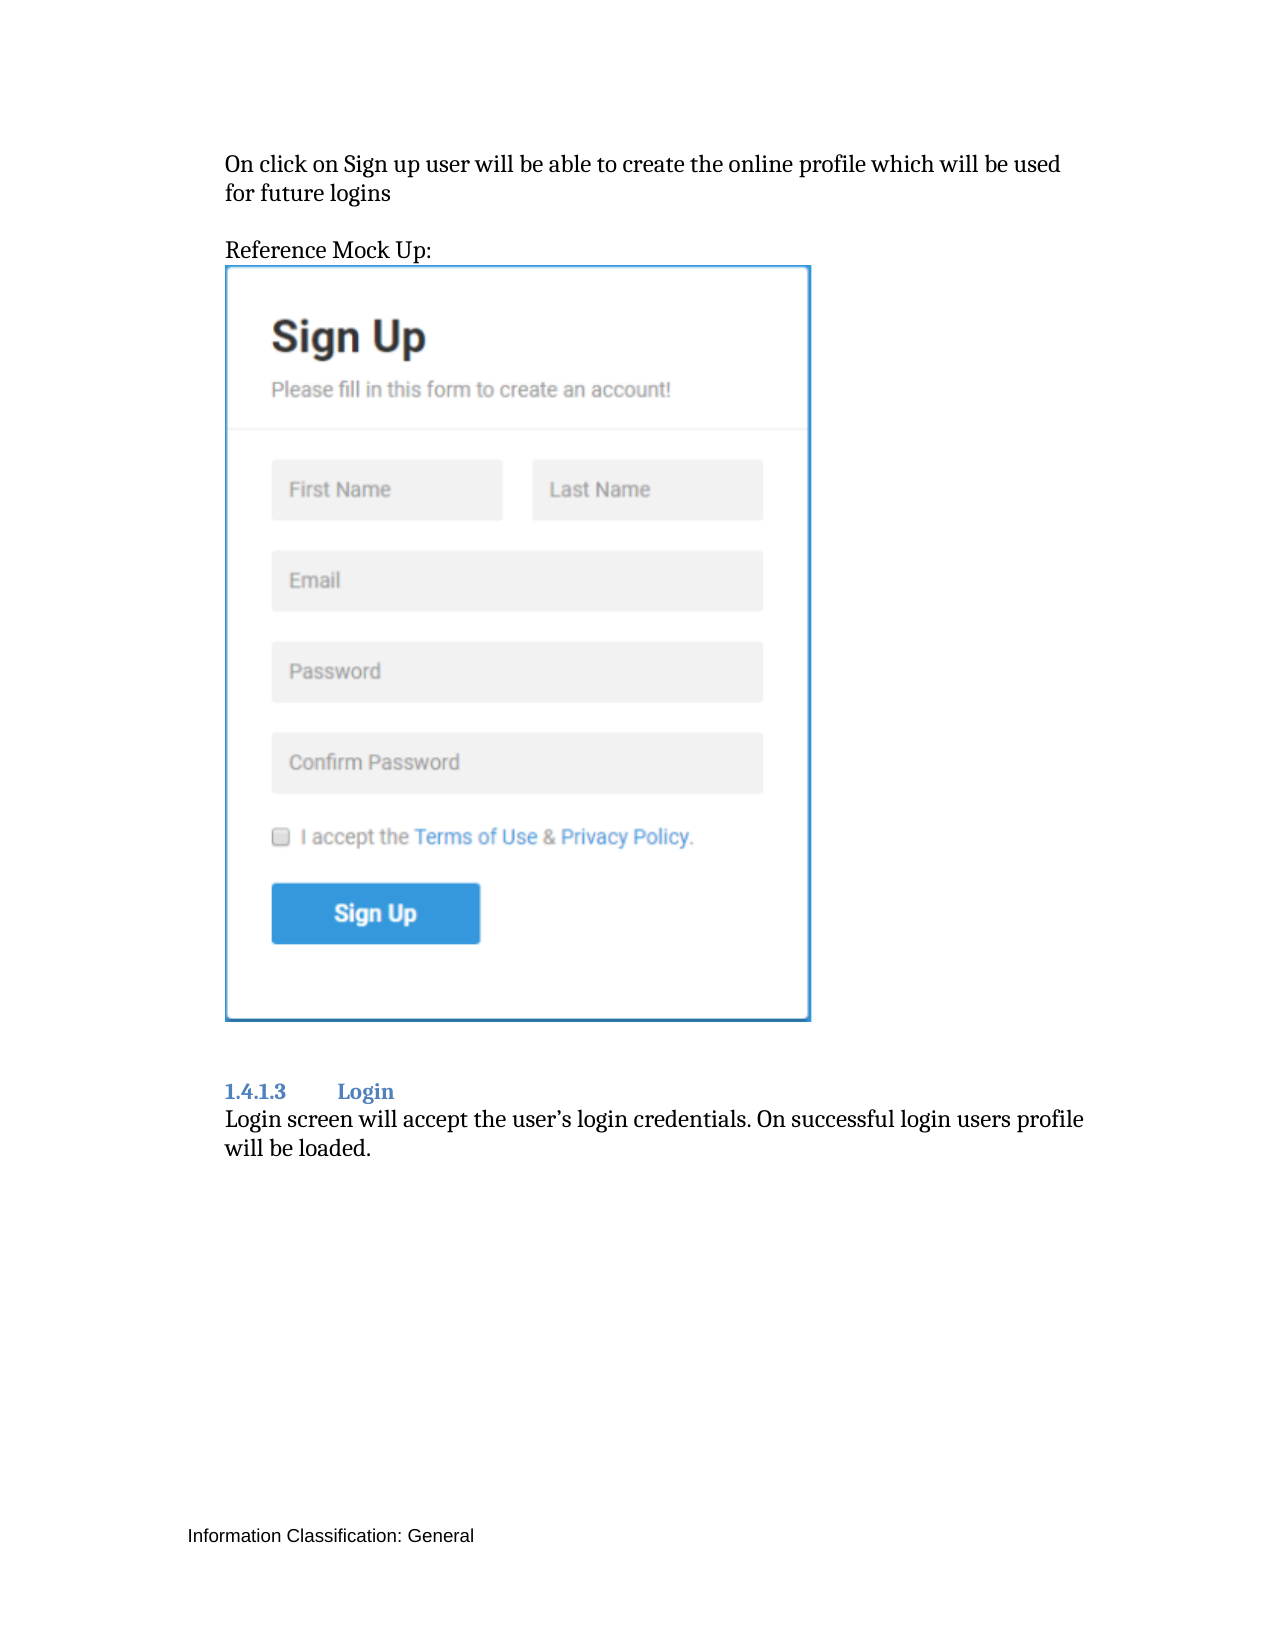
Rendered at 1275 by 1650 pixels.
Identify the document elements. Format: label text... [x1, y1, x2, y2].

text Reference Mock Up: [225, 236, 1087, 265]
text On click on Sign up user will be able to create the online profile which will be used for future logins [225, 150, 1087, 207]
text Login screen will accept the user’s login credentials. On successful login users profile will be loaded. [225, 1105, 1087, 1163]
list Login [225, 1079, 1087, 1105]
picture [225, 265, 812, 1022]
